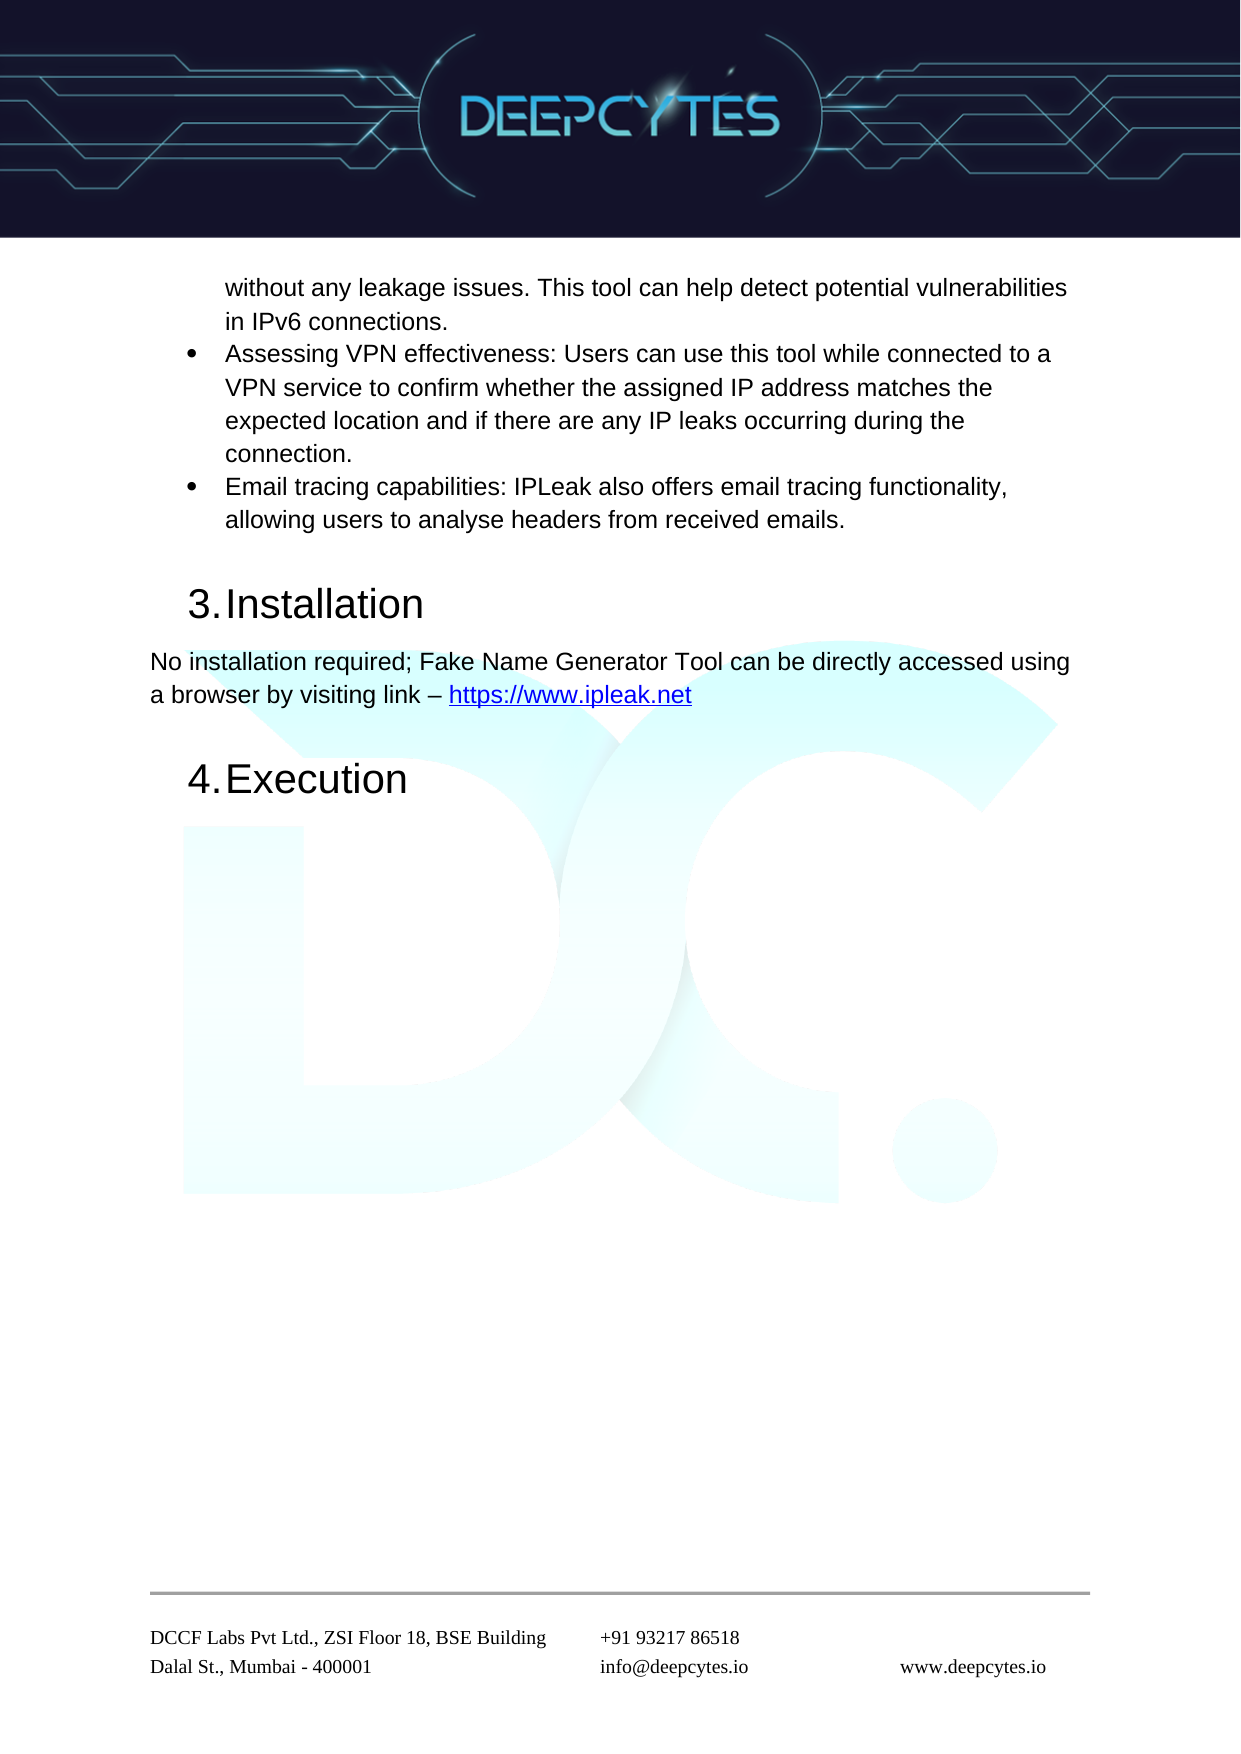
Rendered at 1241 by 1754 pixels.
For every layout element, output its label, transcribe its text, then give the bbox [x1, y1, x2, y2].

list Assessing VPN effectiveness: Users can use this tool while connected to a VPN service to confirm whether the assigned IP address matches the expected location and if there are any IP leaks occurring during the connection. [187, 339, 1090, 467]
subtitle Execution [187, 755, 1090, 803]
text No installation required; Fake Name Generator Tool can be directly accessed using a browser by visiting link – https://www.ipleak.net [150, 647, 1090, 709]
picture [0, 0, 1241, 238]
subtitle Installation [187, 579, 1090, 627]
list Email tracing capabilities: IPLeak also offers email tracing functionality, allowing users to analyse headers from received emails. [187, 472, 1090, 533]
